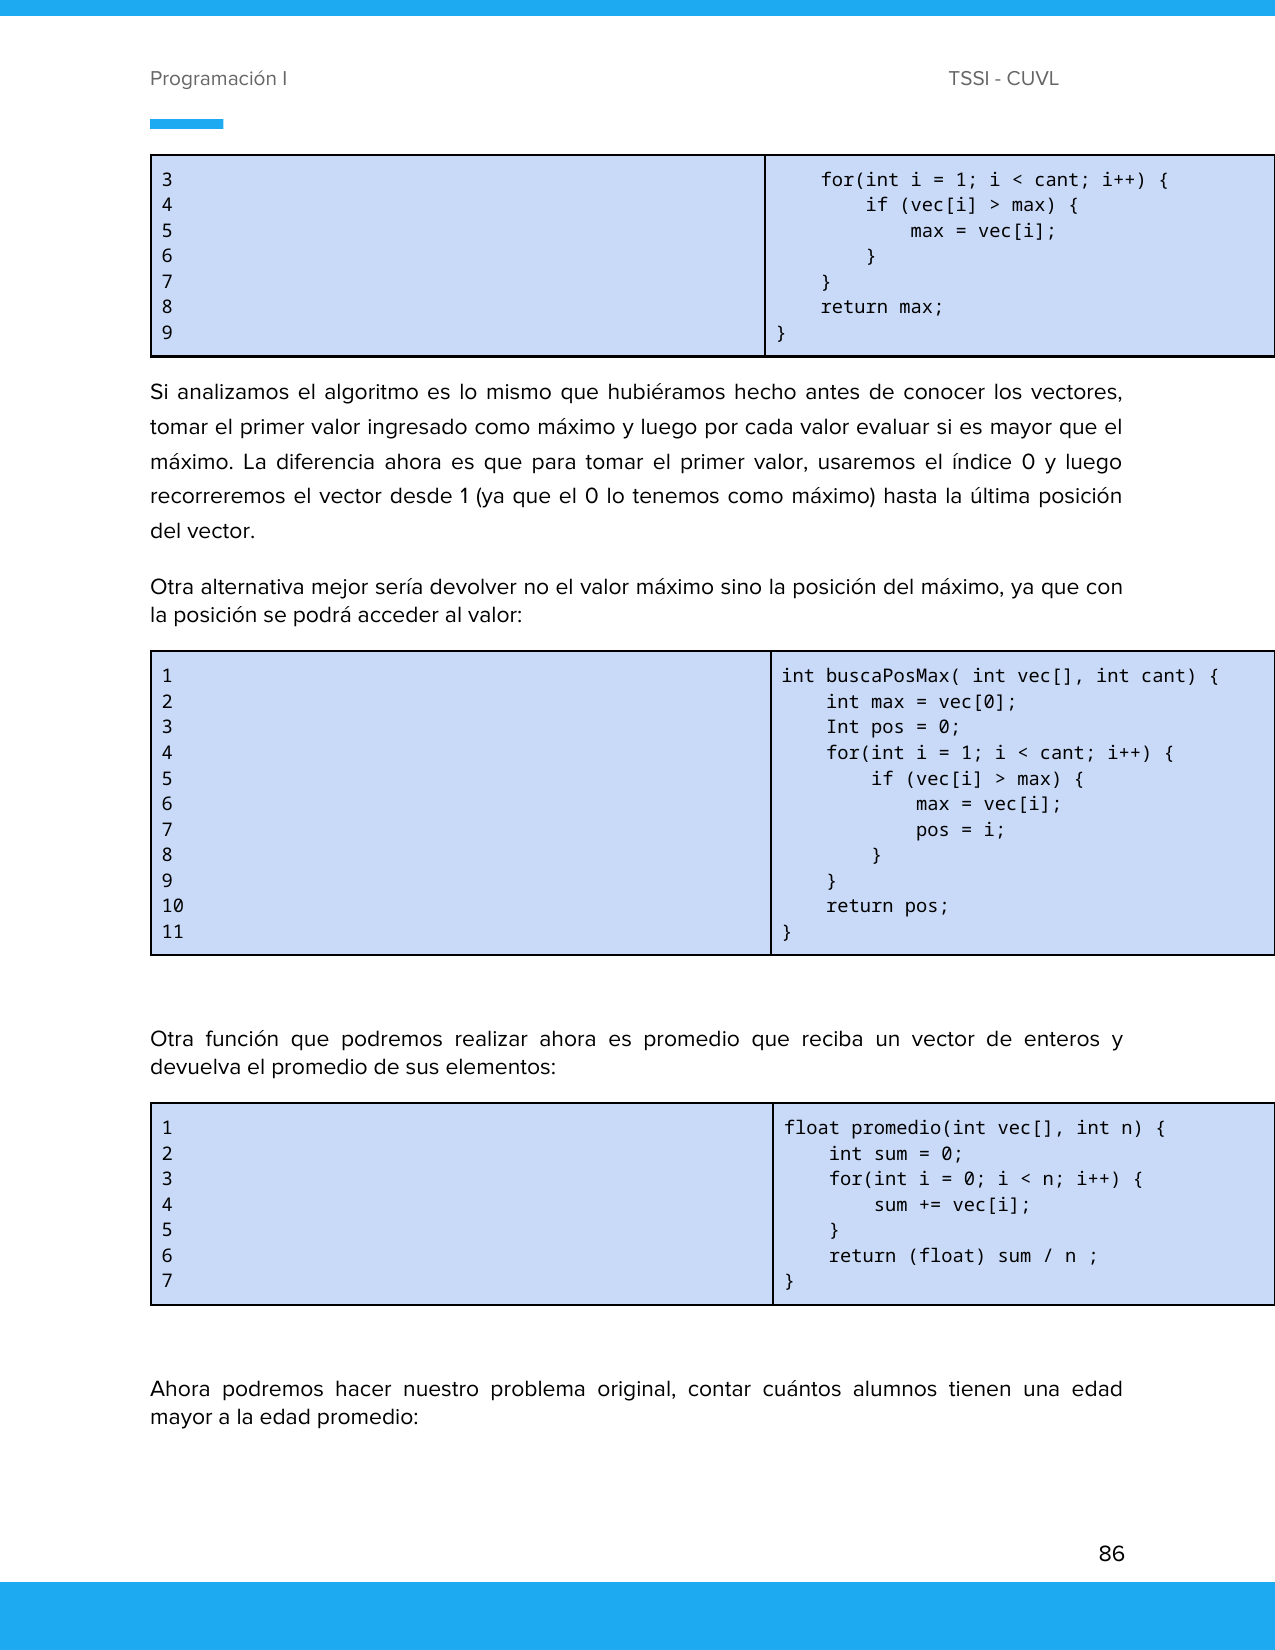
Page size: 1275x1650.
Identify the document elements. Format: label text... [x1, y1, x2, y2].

text Otra función que podremos realizar ahora es promedio que reciba un vector de enteros y devuelva el promedio de sus elementos: [150, 1026, 1125, 1081]
picture [0, 1582, 1275, 1650]
text Si analizamos el algoritmo es lo mismo que hubiéramos hecho antes de conocer los vectores, tomar el primer valor ingresado como máximo y luego por cada valor evaluar si es mayor que el máximo. La diferencia ahora es que para tomar el primer valor, usaremos el índice 0 y luego recorreremos el vector desde 1 (ya que el 0 lo tenemos como máximo) hasta la última posición del vector. [150, 378, 1125, 546]
table_header float promedio(int vec[], int n) { int sum = 0; for(int i = 0; i < n; i++) { sum += vec[i]; } return (float) sum / n ; } [774, 1104, 1274, 1304]
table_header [766, 156, 1274, 355]
text Ahora podremos hacer nuestro problema original, contar cuántos alumnos tienen una edad mayor a la edad promedio: [150, 1375, 1125, 1431]
table_header int buscaPosMax( int vec[], int cant) { int max = vec[0]; Int pos = 0; for(int i = 1; i < cant; i++) { if (vec[i] > max) { max = vec[i]; pos = i; } } return pos; } [772, 652, 1274, 954]
text Otra alternativa mejor sería devolver no el valor máximo sino la posición del máximo, ya que con la posición se podrá acceder al valor: [150, 573, 1125, 629]
table_header 1 2 3 4 5 6 7 [152, 1104, 772, 1304]
picture [150, 119, 224, 129]
table_header 1 2 3 4 5 6 7 8 9 [152, 156, 764, 355]
table_header 1 2 3 4 5 6 7 8 9 10 11 [152, 652, 770, 954]
picture [0, 0, 1275, 16]
